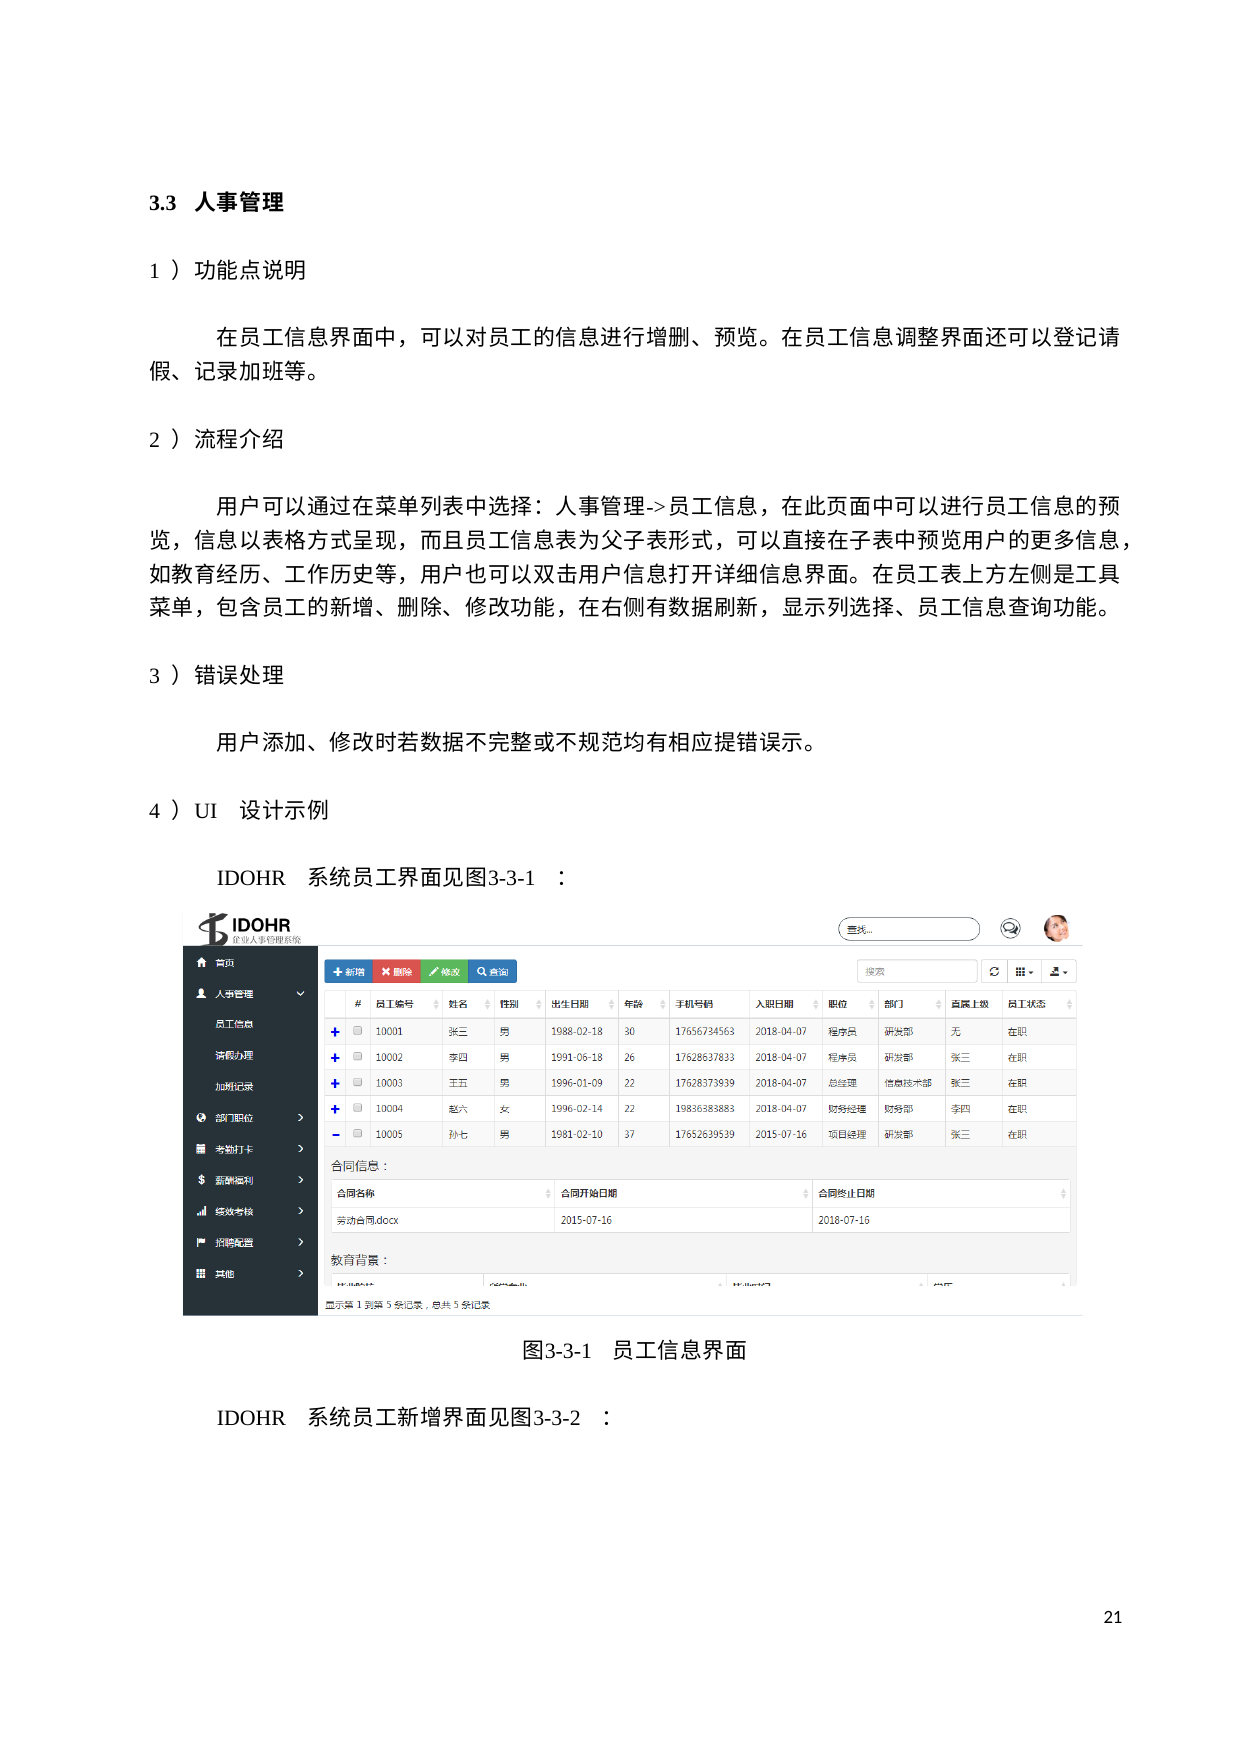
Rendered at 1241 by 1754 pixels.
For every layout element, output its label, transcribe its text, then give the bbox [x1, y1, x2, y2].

text 3）错误处理 [149, 657, 1121, 691]
text 1）功能点说明 [149, 252, 1121, 286]
text IDOHR系统员工新增界面见图3-3-2： [149, 1399, 1121, 1433]
text 2）流程介绍 [149, 421, 1121, 454]
text 3.3 人事管理 [149, 184, 1121, 218]
text 用户可以通过在菜单列表中选择：人事管理->员工信息，在此页面中可以进行员工信息的预览，信息以表格方式呈现，而且员工信息表为父子表形式，可以直接在子表中预览用户的更多信息，如教育经历、工作历史等，用户也可以双击用户信息打开详细信息界面。在员工表上方左侧是工具菜单，包含员工的新增、删除、修改功能，在右侧有数据刷新，显示列选择、员工信息查询功能。 [149, 488, 1121, 623]
text 4）UI设计示例 [149, 792, 1121, 826]
text 用户添加、修改时若数据不完整或不规范均有相应提错误示。 [149, 724, 1121, 758]
text 在员工信息界面中，可以对员工的信息进行增删、预览。在员工信息调整界面还可以登记请假、记录加班等。 [149, 319, 1121, 387]
text 图3-3-1 员工信息界面 [149, 1332, 1121, 1366]
picture [182, 909, 1083, 1316]
text IDOHR系统员工界面见图3-3-1： [149, 859, 1121, 893]
